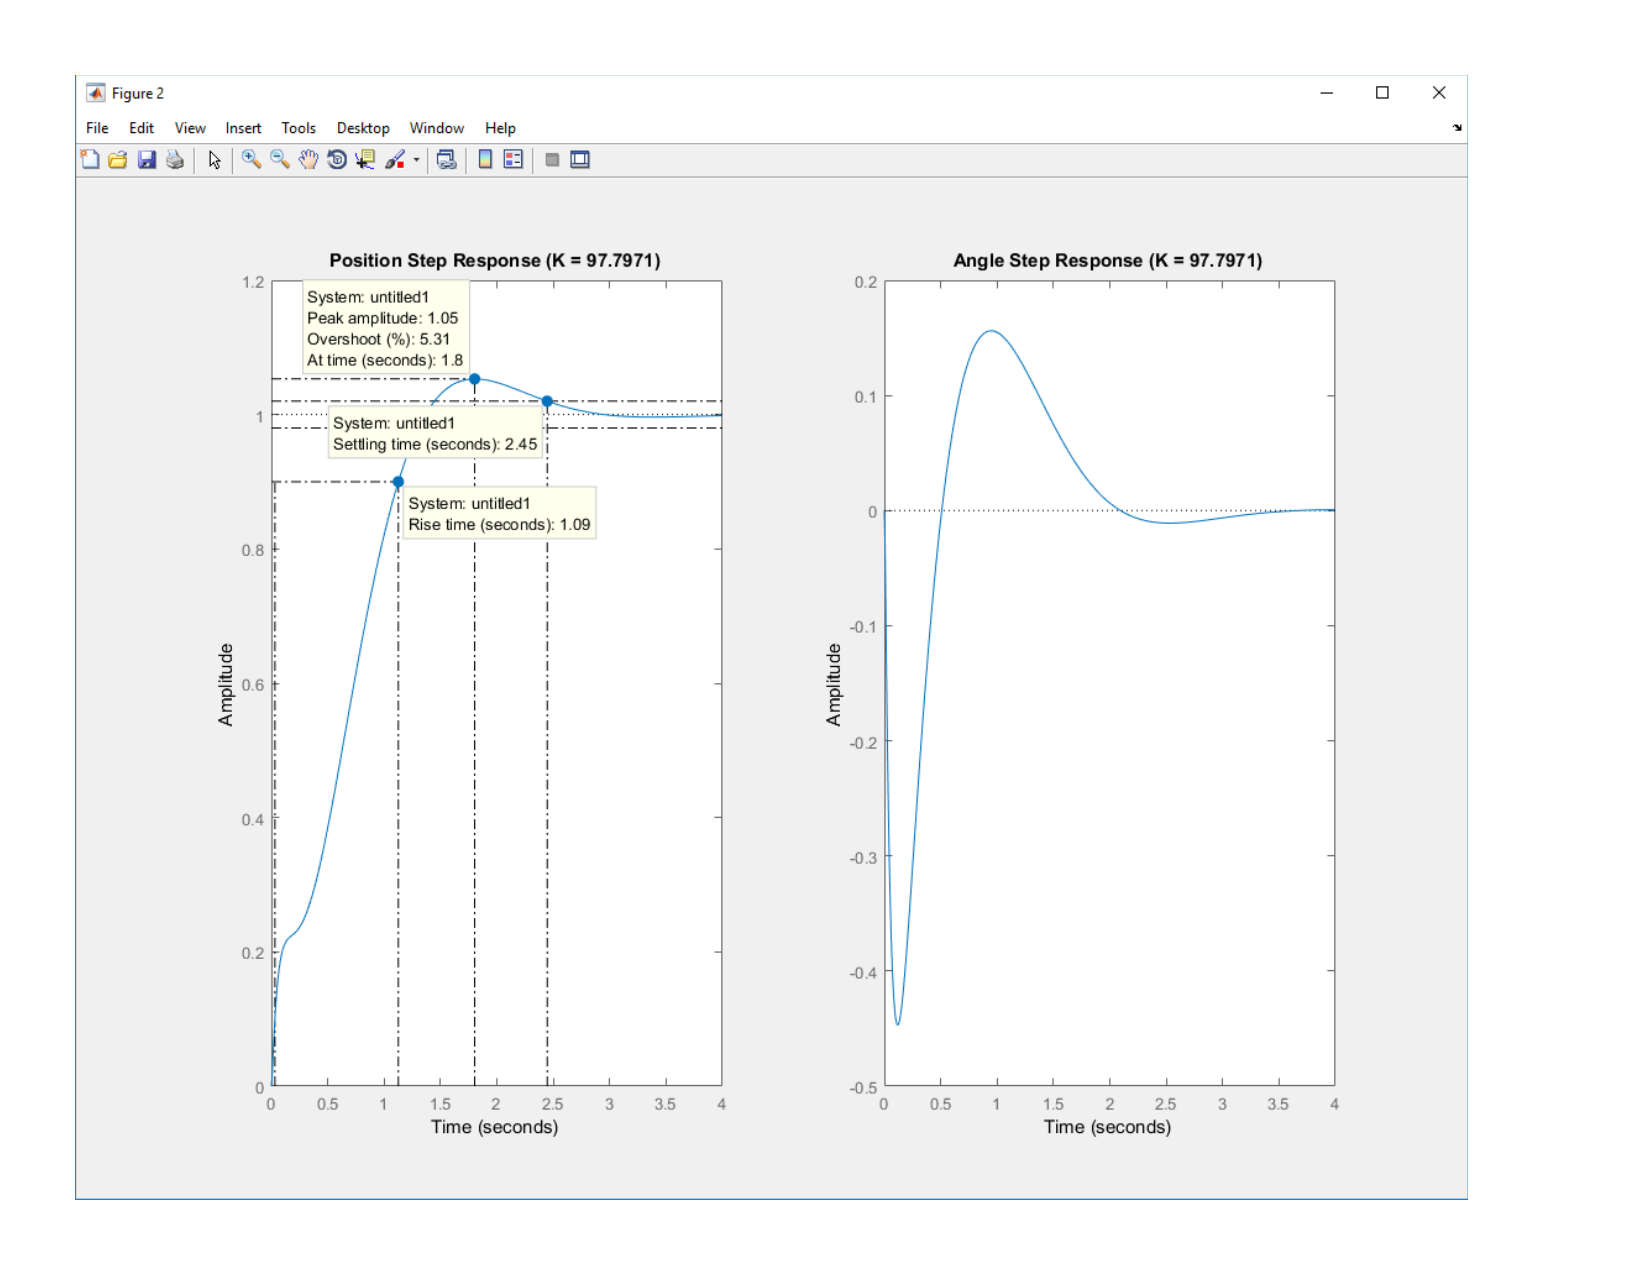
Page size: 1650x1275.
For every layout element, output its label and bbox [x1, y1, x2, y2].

picture [75, 75, 1468, 1200]
